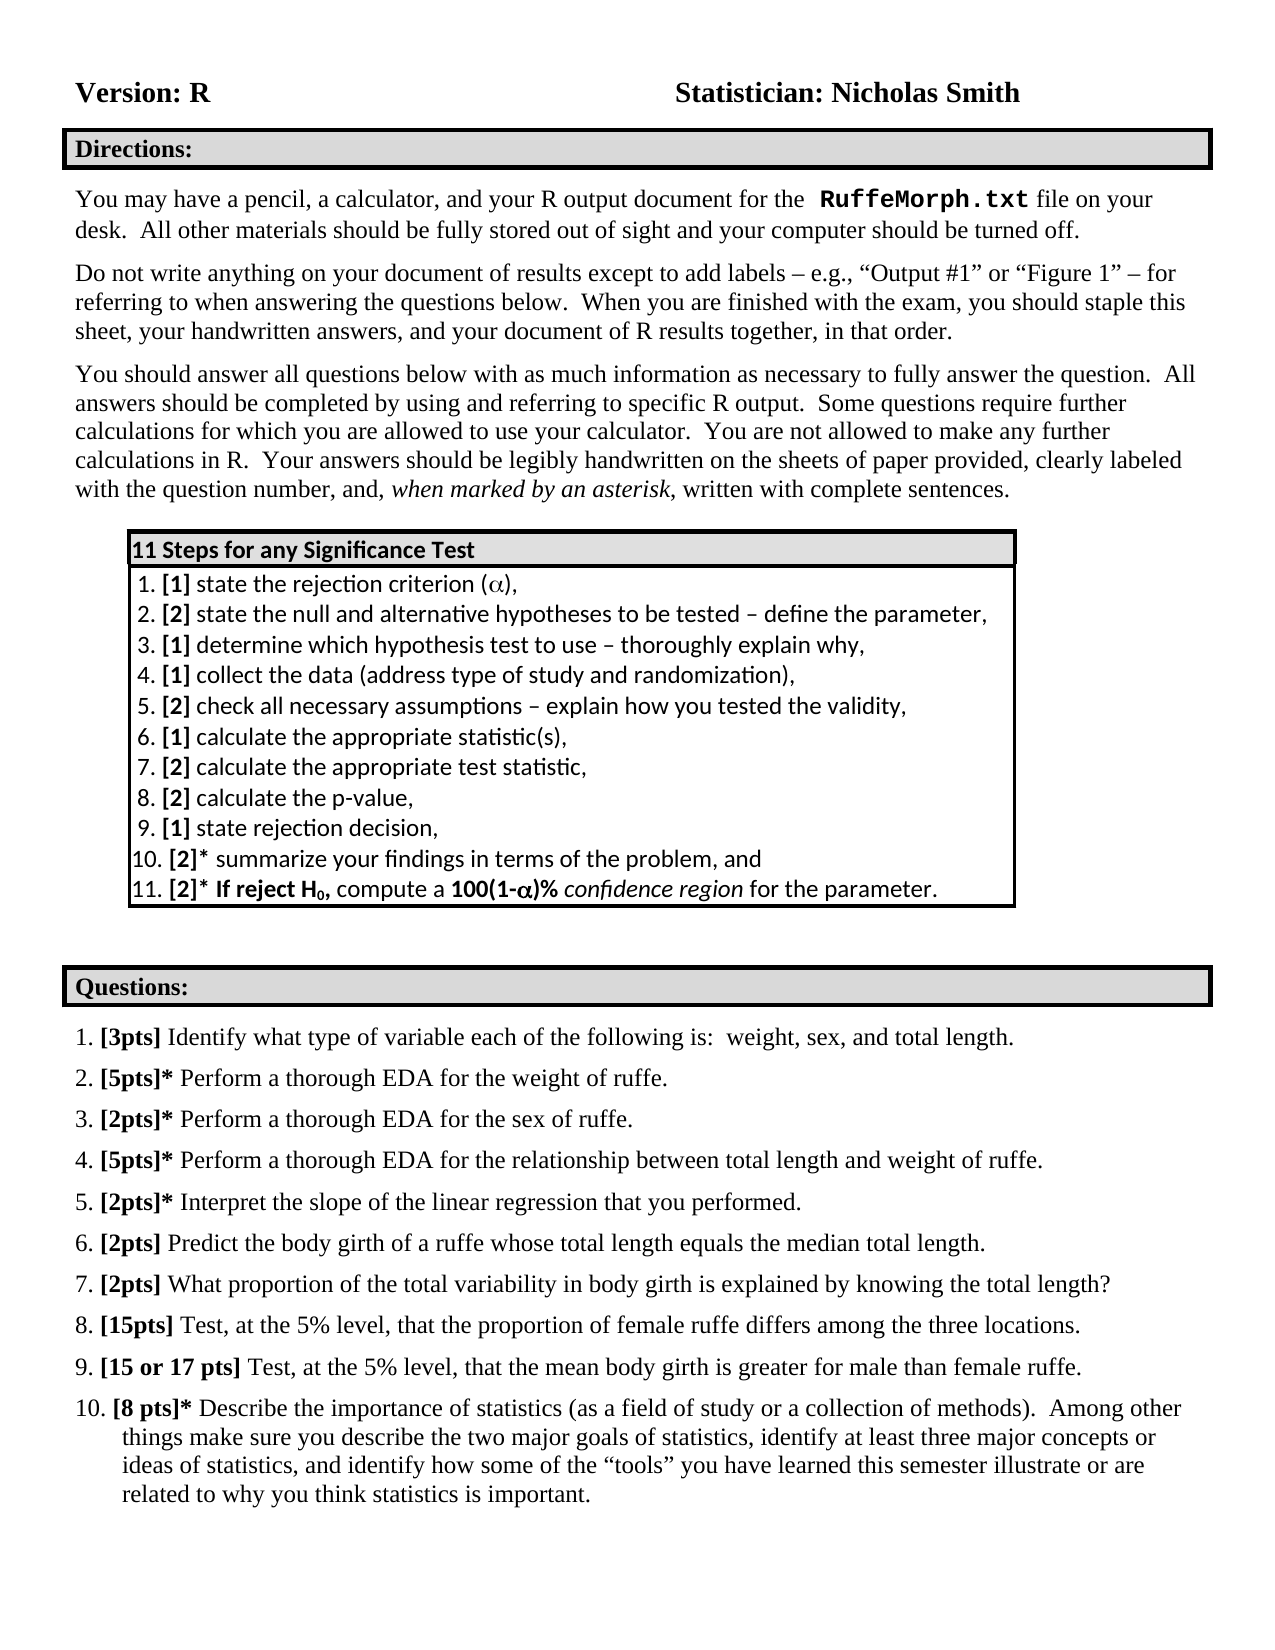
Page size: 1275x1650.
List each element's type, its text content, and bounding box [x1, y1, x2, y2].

text 8. [2] calculate the p-value, [131, 778, 1013, 808]
text 6. [1] calculate the appropriate statistic(s), [131, 717, 1013, 747]
text 4. [1] collect the data (address type of study and randomization), [131, 656, 1013, 686]
text 9. [1] state rejection decision, [131, 808, 1013, 839]
text Questions: [67, 970, 1208, 1003]
text 9. [15 or 17 pts] Test, at the 5% level, that the mean body girth is greater for male than female ruffe. [75, 1352, 1200, 1381]
text Do not write anything on your document of results except to add labels – e.g., “Output #1” or “Figure 1” – for referring to when answering the questions below. When you are finished with the exam, you should staple this sheet, your handwritten answers, and your document of R results together, in that order. [75, 258, 1200, 344]
text 3. [2pts]* Perform a thorough EDA for the sex of ruffe. [75, 1104, 1200, 1133]
text 4. [5pts]* Perform a thorough EDA for the relationship between total length and weight of ruffe. [75, 1146, 1200, 1174]
text 2. [5pts]* Perform a thorough EDA for the weight of ruffe. [75, 1063, 1200, 1092]
text 1. [1] state the rejection criterion (), [131, 568, 1013, 595]
text You should answer all questions below with as much information as necessary to fully answer the question. All answers should be completed by using and referring to specific R output. Some questions require further calculations for which you are allowed to use your calculator. You are not allowed to make any further calculations in R. Your answers should be legibly handwritten on the sheets of paper provided, clearly labeled with the question number, and, when marked by an asterisk, written with complete sentences. [75, 359, 1200, 503]
text Directions: [67, 132, 1208, 165]
text 6. [2pts] Predict the body girth of a ruffe whose total length equals the median total length. [75, 1228, 1200, 1257]
text 3. [1] determine which hypothesis test to use – thoroughly explain why, [131, 625, 1013, 656]
text You may have a pencil, a calculator, and your R output document for the RuffeMorph.txt file on your desk. All other materials should be fully stored out of sight and your computer should be turned off. [75, 184, 1200, 244]
text 10. [8 pts]* Describe the importance of statistics (as a field of study or a collection of methods). Among other things make sure you describe the two major goals of statistics, identify at least three major concepts or ideas of statistics, and identify how some of the “tools” you have learned this semester illustrate or are related to why you think statistics is important. [75, 1393, 1200, 1508]
text 5. [2pts]* Interpret the slope of the linear regression that you performed. [75, 1187, 1200, 1216]
text 5. [2] check all necessary assumptions – explain how you tested the validity, [131, 686, 1013, 717]
subtitle 11 Steps for any Significance Test [131, 534, 1013, 564]
text Version: R Statistician: Nicholas Smith [75, 75, 1200, 108]
text 11. [2]* If reject H0, compute a 100(1-)% confidence region for the parameter. [131, 869, 1013, 904]
text 2. [2] state the null and alternative hypotheses to be tested – define the parameter, [131, 595, 1013, 625]
text 7. [2pts] What proportion of the total variability in body girth is explained by knowing the total length? [75, 1269, 1200, 1298]
text 7. [2] calculate the appropriate test statistic, [131, 747, 1013, 778]
text 8. [15pts] Test, at the 5% level, that the proportion of female ruffe differs among the three locations. [75, 1311, 1200, 1339]
text 10. [2]* summarize your findings in terms of the problem, and [131, 839, 1013, 869]
text 1. [3pts] Identify what type of variable each of the following is: weight, sex, and total length. [75, 1022, 1200, 1051]
